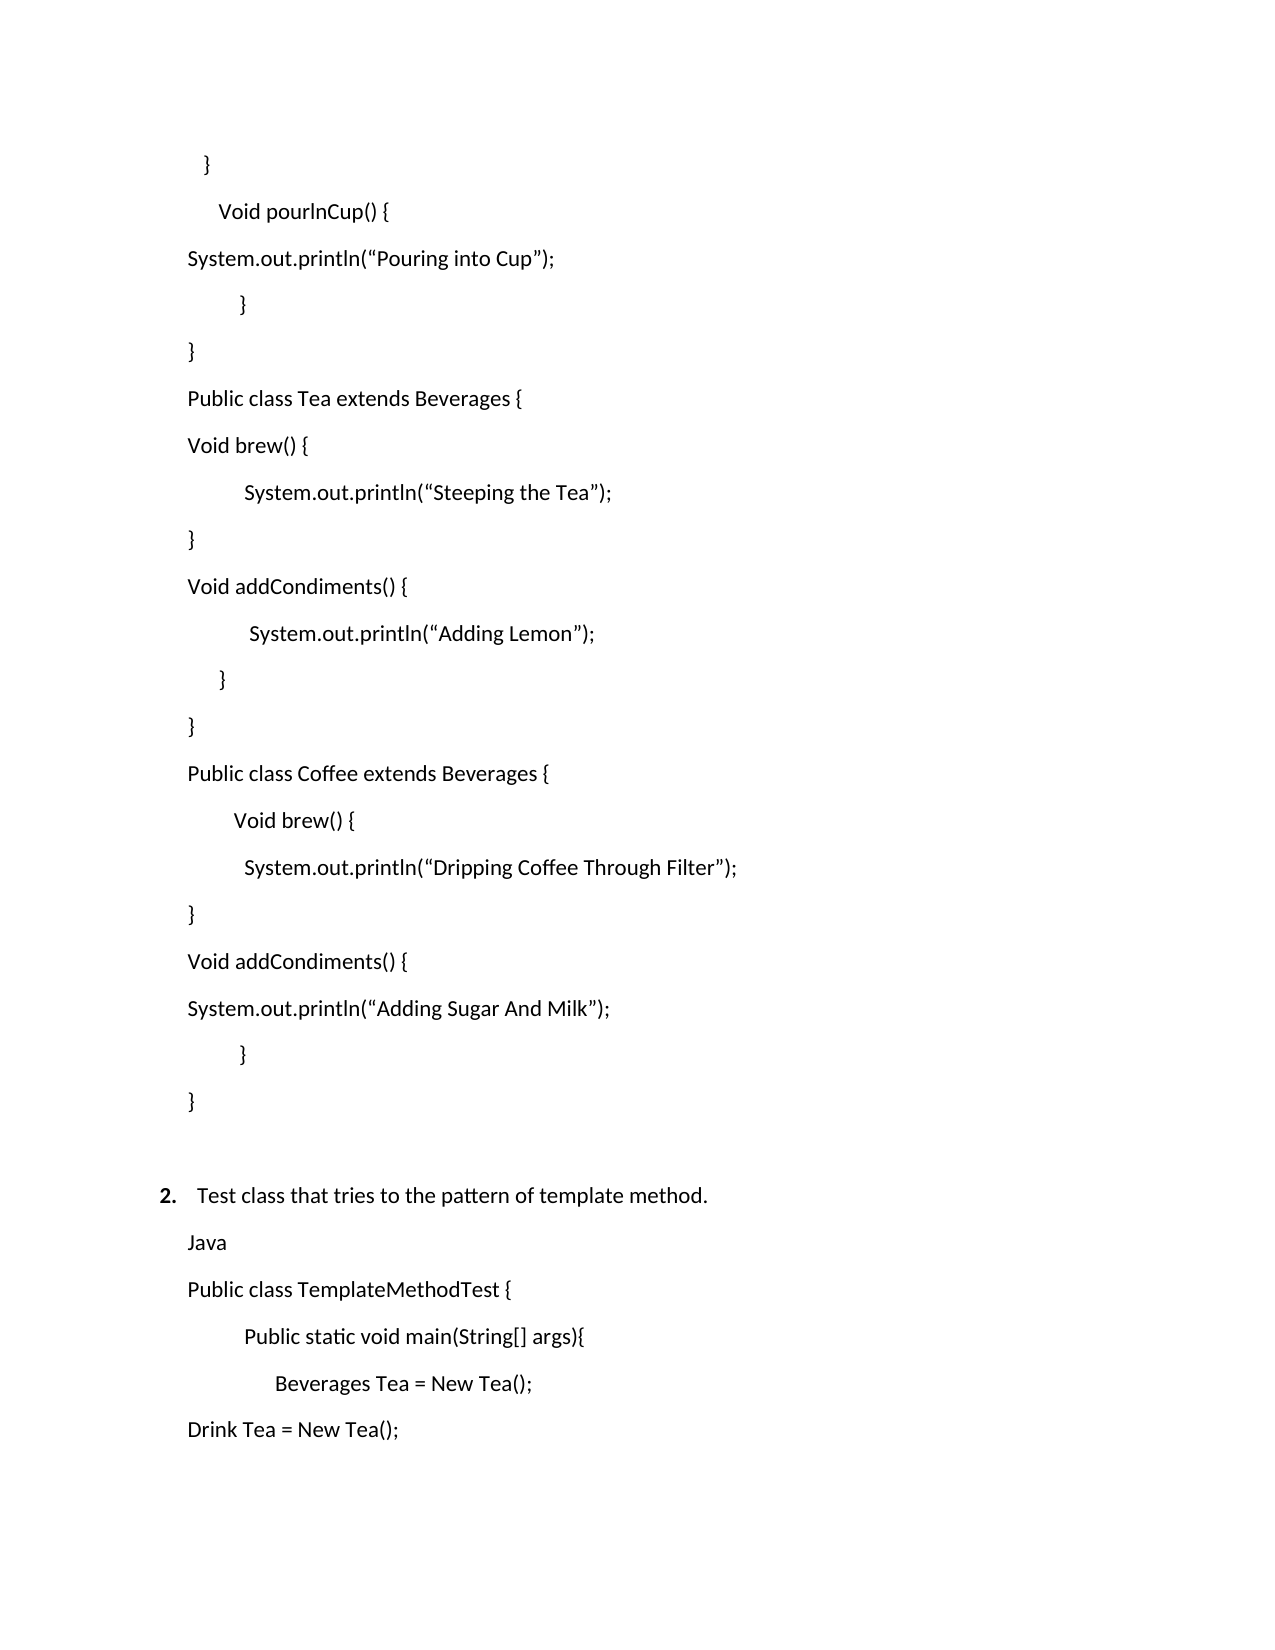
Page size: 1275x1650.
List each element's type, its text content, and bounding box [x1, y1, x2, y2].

text System.out.println(“Adding Sugar And Milk”); [187, 994, 1125, 1022]
text } [187, 1087, 1125, 1116]
text Public static void main(String[] args){ [187, 1322, 1125, 1350]
text Drink Tea = New Tea(); [187, 1416, 1125, 1444]
text Void pourlnCup() { [187, 197, 1125, 225]
text Void brew() { [187, 806, 1125, 834]
text } [187, 291, 1125, 319]
text Beverages Tea = New Tea(); [187, 1369, 1125, 1397]
text Void addCondiments() { [187, 947, 1125, 975]
text System.out.println(“Pouring into Cup”); [187, 244, 1125, 272]
text Public class Coffee extends Beverages { [187, 759, 1125, 787]
list Test class that tries to the pattern of template method. [159, 1181, 1125, 1209]
text } [187, 337, 1125, 366]
text Public class TemplateMethodTest { [187, 1275, 1125, 1303]
text System.out.println(“Adding Lemon”); [187, 619, 1125, 647]
text System.out.println(“Dripping Coffee Through Filter”); [187, 853, 1125, 881]
text Void addCondiments() { [187, 572, 1125, 600]
text } [187, 525, 1125, 553]
text } [187, 1041, 1125, 1069]
text } [187, 666, 1125, 694]
text } [187, 900, 1125, 928]
text } [187, 712, 1125, 741]
text Java [187, 1228, 1125, 1256]
text System.out.println(“Steeping the Tea”); [187, 478, 1125, 506]
text } [187, 150, 1125, 178]
text Public class Tea extends Beverages { [187, 384, 1125, 412]
text Void brew() { [187, 431, 1125, 459]
